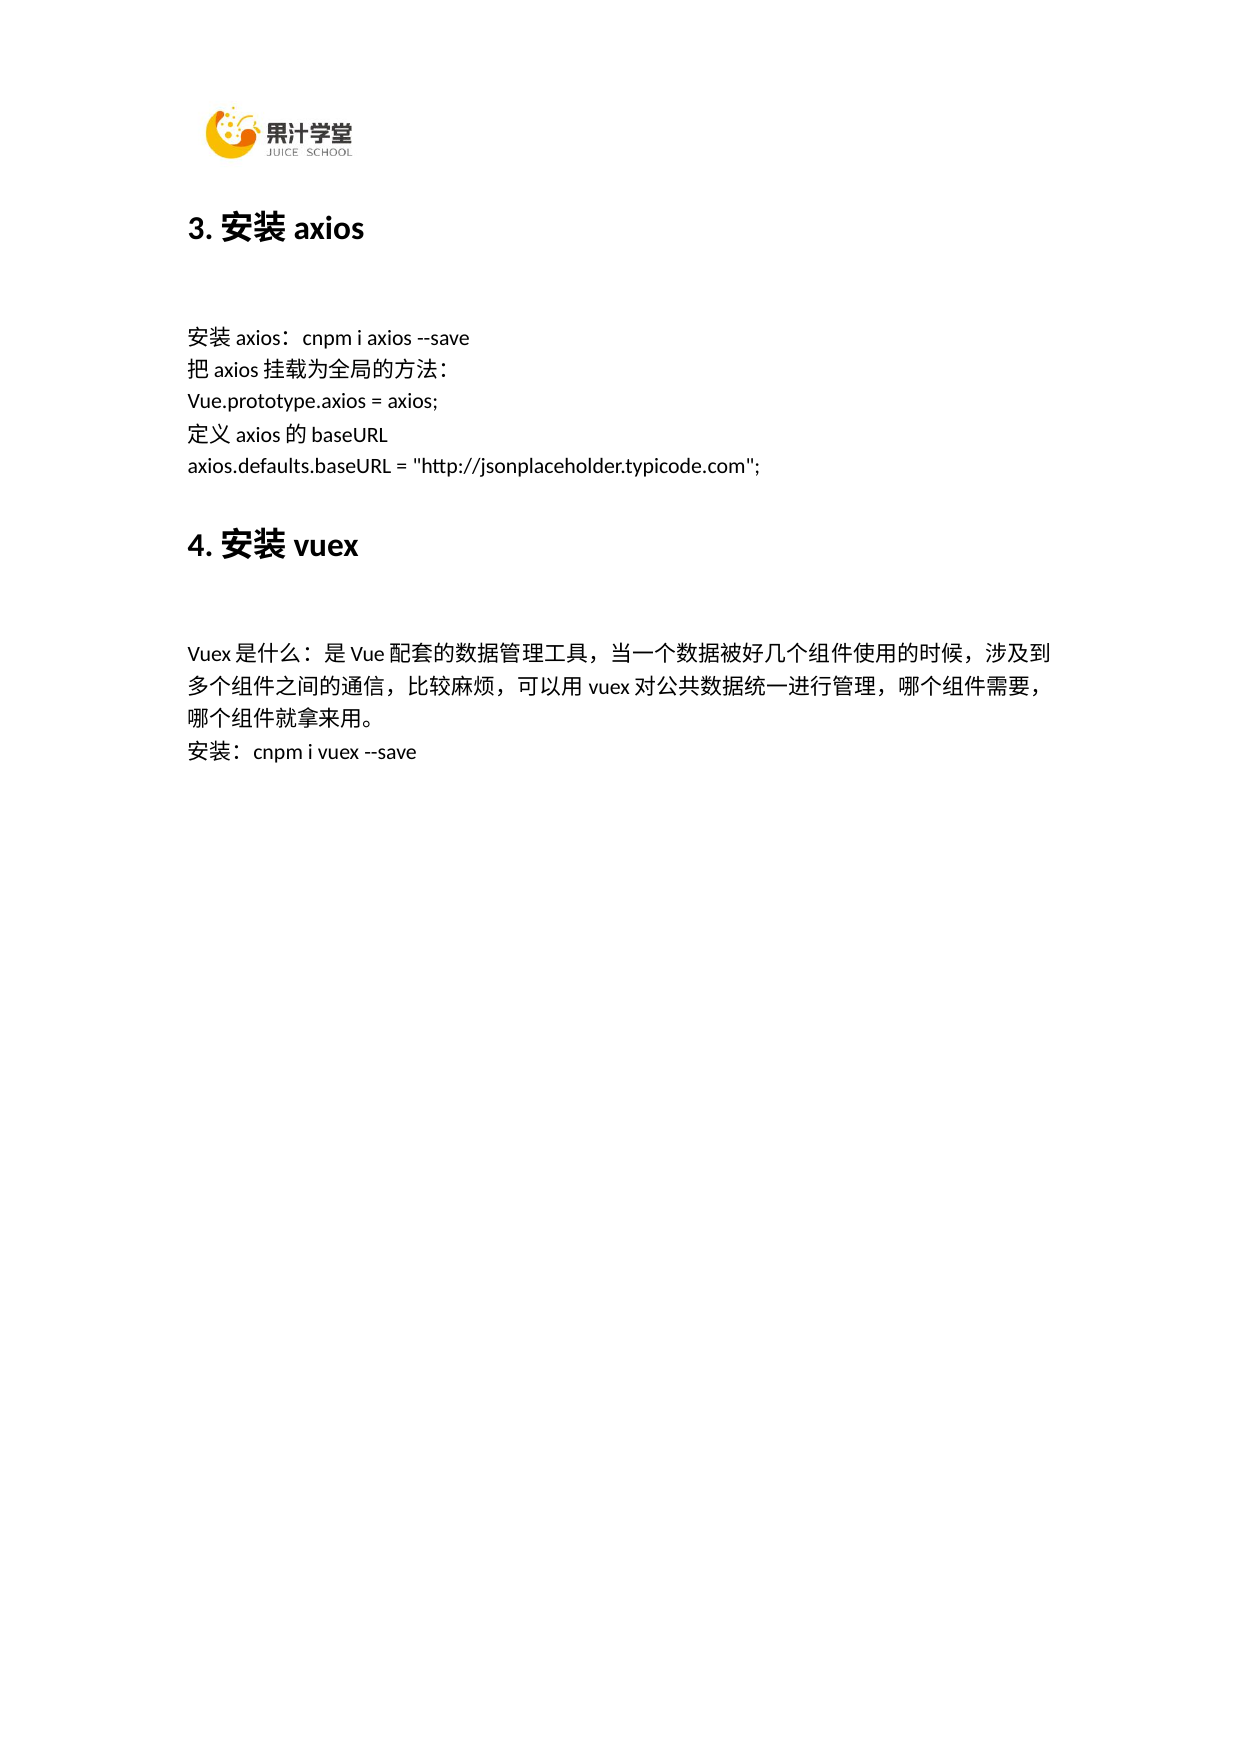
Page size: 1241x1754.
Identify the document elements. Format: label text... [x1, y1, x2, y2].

subtitle 安装axios [187, 193, 1053, 258]
picture [187, 90, 370, 177]
text Vuex是什么：是Vue配套的数据管理工具，当一个数据被好几个组件使用的时候，涉及到多个组件之间的通信，比较麻烦，可以用vuex对公共数据统一进行管理，哪个组件需要，哪个组件就拿来用。 [187, 636, 1053, 733]
text 安装：cnpm i vuex --save [187, 733, 1053, 766]
subtitle 安装vuex [187, 509, 1053, 574]
text Vue.prototype.axios = axios; [187, 384, 1053, 417]
text 安装axios：cnpm i axios --save [187, 319, 1053, 352]
text axios.defaults.baseURL = "http://jsonplaceholder.typicode.com"; [187, 449, 1053, 482]
text 定义axios的baseURL [187, 417, 1053, 449]
text 把axios挂载为全局的方法： [187, 352, 1053, 384]
